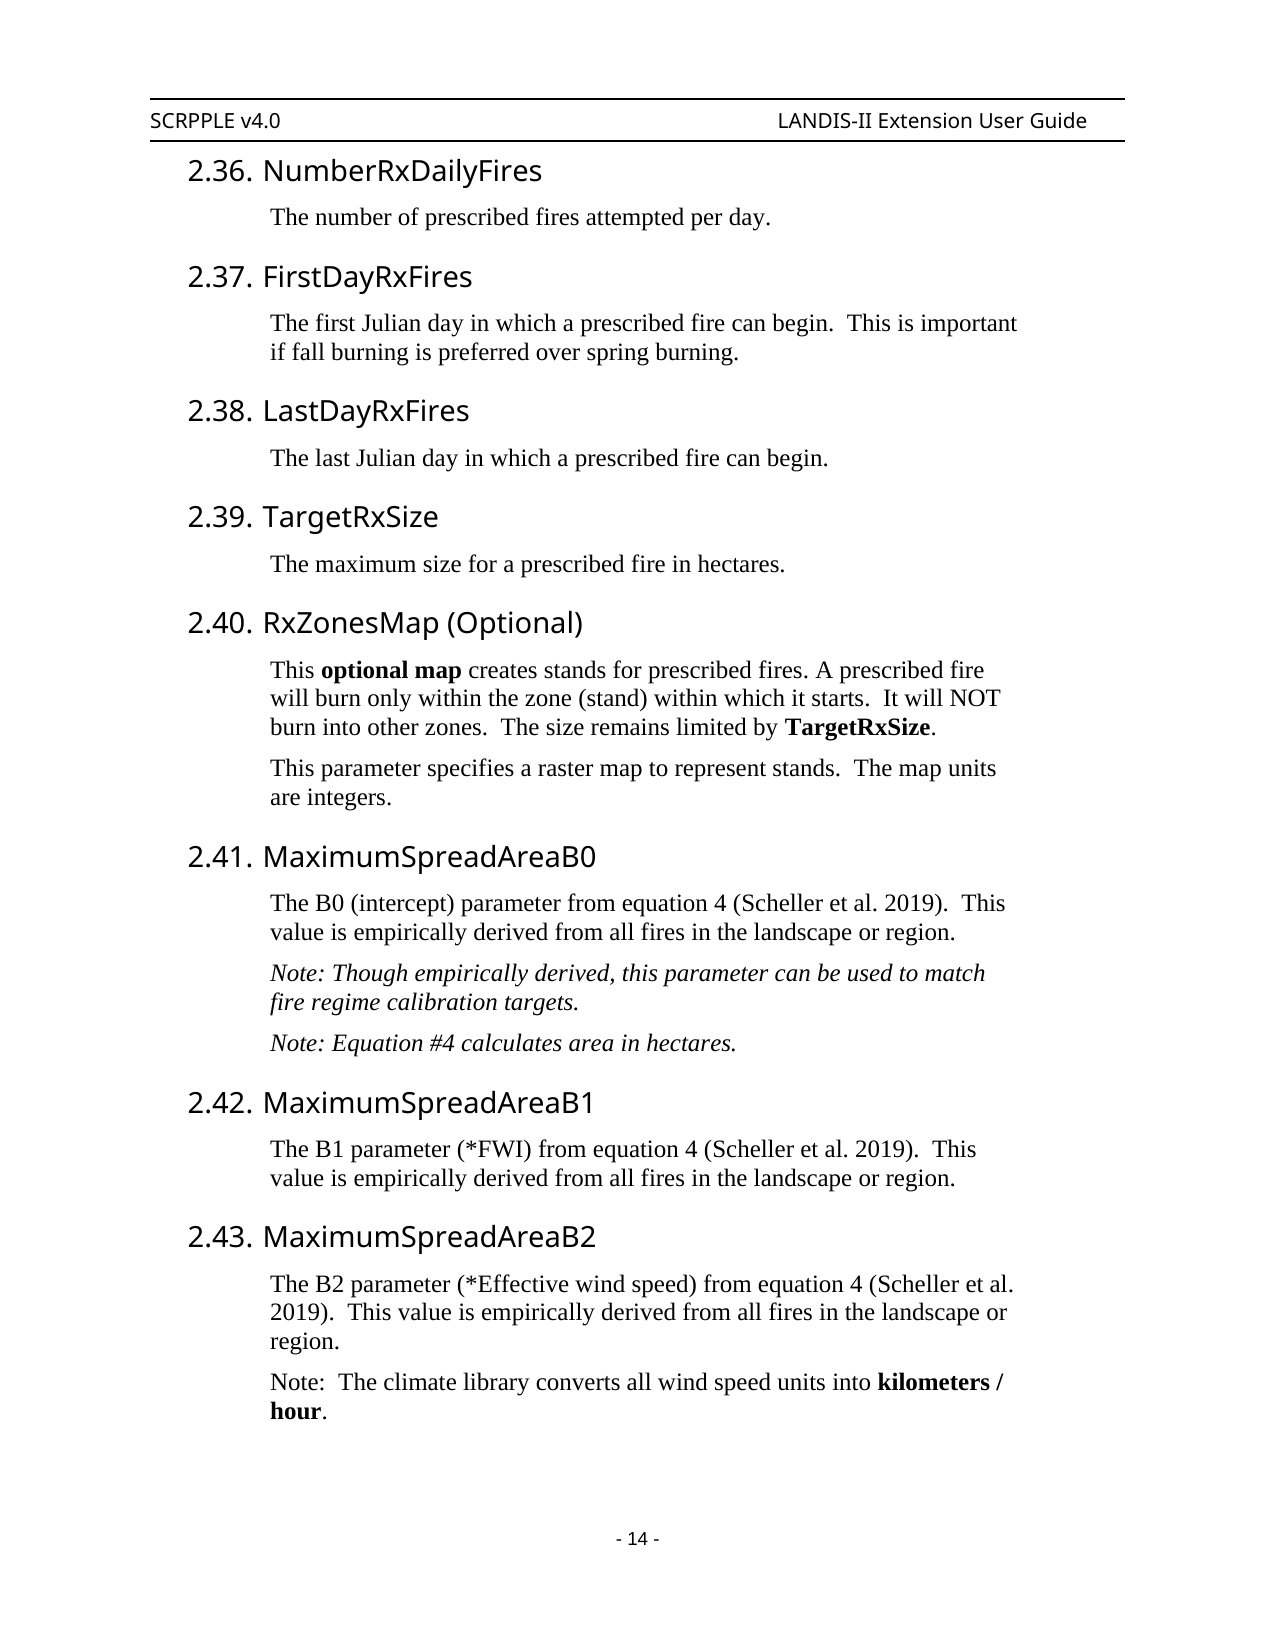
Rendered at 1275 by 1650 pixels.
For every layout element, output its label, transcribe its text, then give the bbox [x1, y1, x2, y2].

text The number of prescribed fires attempted per day. [270, 202, 1020, 231]
subtitle RxZonesMap (Optional) [187, 602, 1125, 642]
text The maximum size for a prescribed fire in hectares. [270, 549, 1020, 577]
subtitle NumberRxDailyFires [187, 150, 1125, 190]
subtitle MaximumSpreadAreaB1 [187, 1082, 1125, 1122]
subtitle MaximumSpreadAreaB0 [187, 836, 1125, 876]
text This optional map creates stands for prescribed fires. A prescribed fire will burn only within the zone (stand) within which it starts. It will NOT burn into other zones. The size remains limited by TargetRxSize. [270, 655, 1020, 741]
text The B0 (intercept) parameter from equation 4 (Scheller et al. 2019). This value is empirically derived from all fires in the landscape or region. [270, 888, 1020, 946]
text This parameter specifies a raster map to represent stands. The map units are integers. [270, 753, 1020, 811]
text Note: Equation #4 calculates area in hectares. [270, 1028, 1020, 1057]
text Note: Though empirically derived, this parameter can be used to match fire regime calibration targets. [270, 958, 1020, 1016]
subtitle MaximumSpreadAreaB2 [187, 1217, 1125, 1256]
text The first Julian day in which a prescribed fire can begin. This is important if fall burning is preferred over spring burning. [270, 308, 1020, 366]
text The last Julian day in which a prescribed fire can begin. [270, 443, 1020, 472]
text The B2 parameter (*Effective wind speed) from equation 4 (Scheller et al. 2019). This value is empirically derived from all fires in the landscape or region. [270, 1269, 1020, 1355]
subtitle TargetRxSize [187, 497, 1125, 536]
text The B1 parameter (*FWI) from equation 4 (Scheller et al. 2019). This value is empirically derived from all fires in the landscape or region. [270, 1134, 1020, 1192]
text Note: The climate library converts all wind speed units into kilometers / hour. [270, 1367, 1020, 1425]
subtitle LastDayRxFires [187, 391, 1125, 430]
subtitle FirstDayRxFires [187, 256, 1125, 296]
